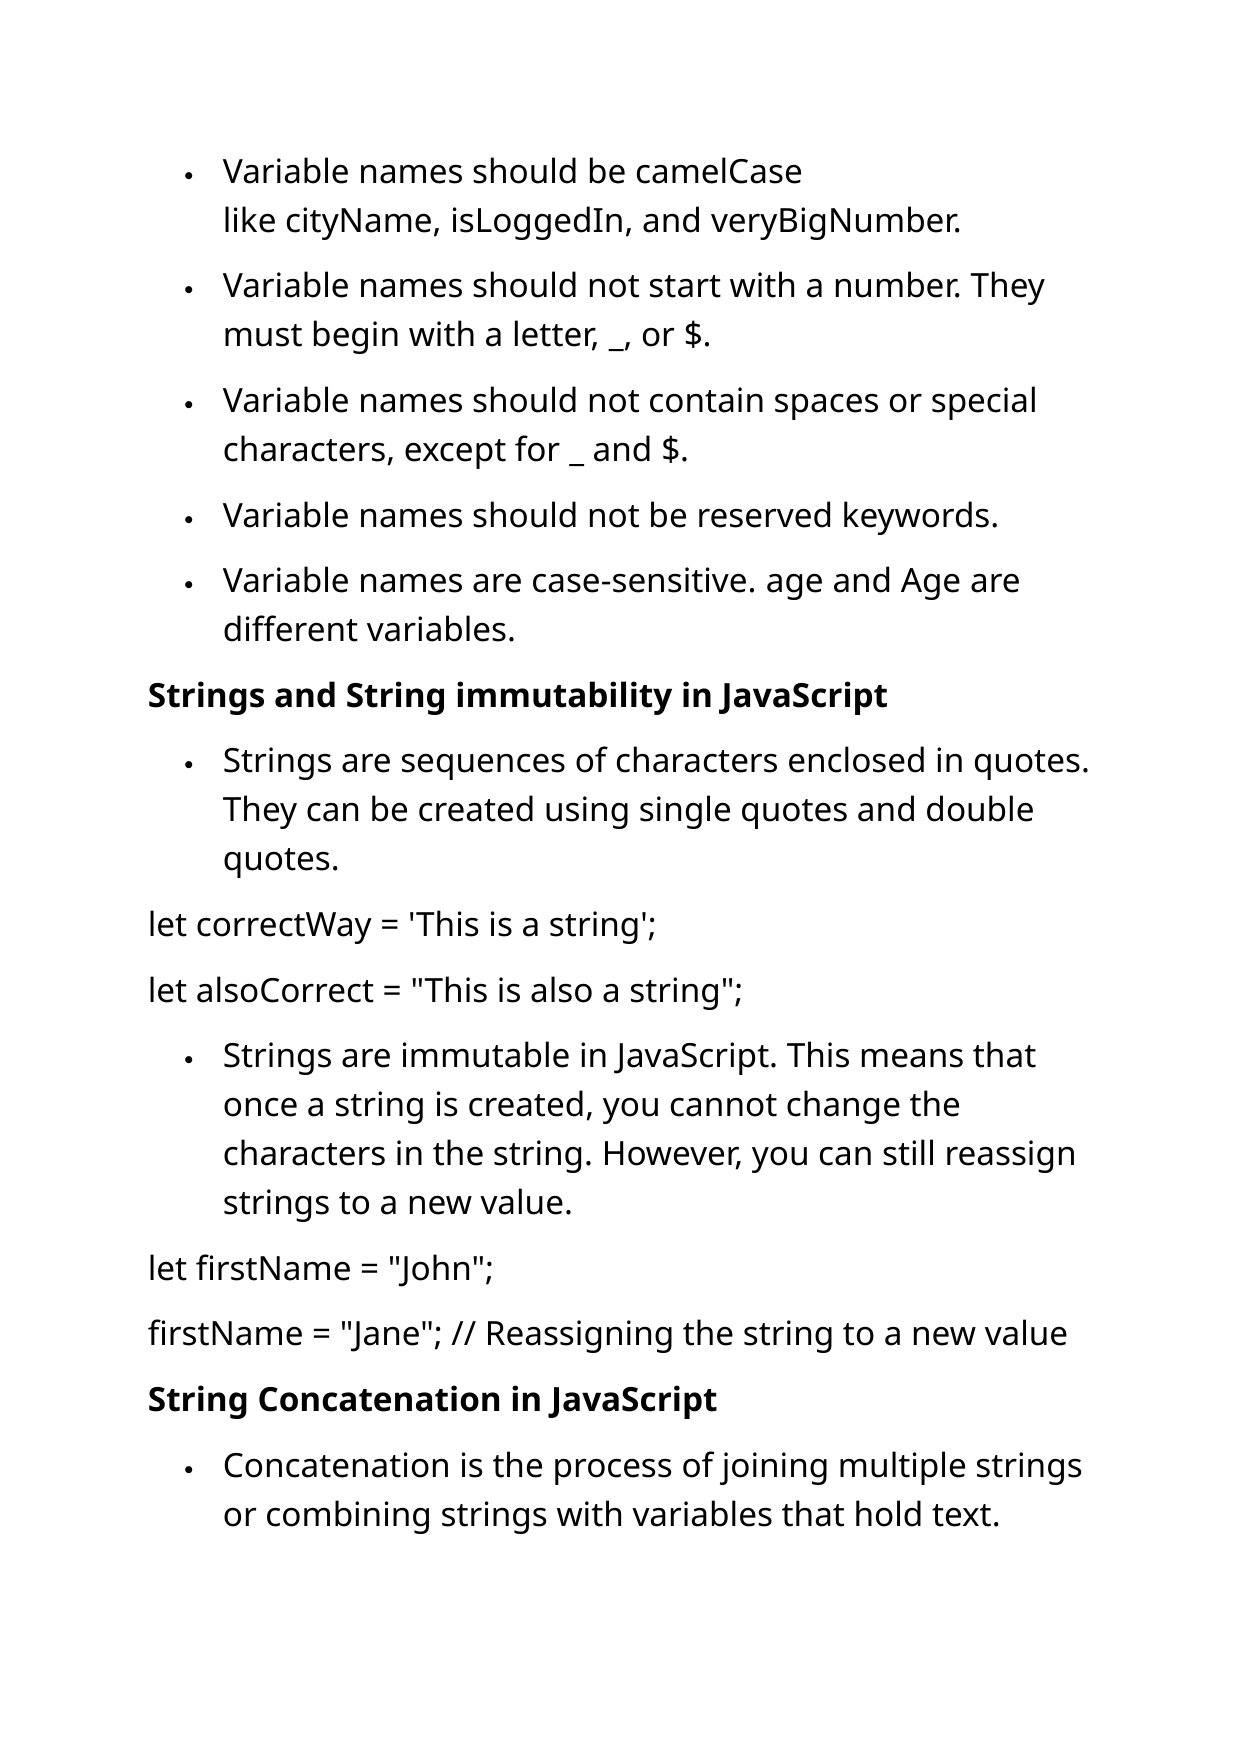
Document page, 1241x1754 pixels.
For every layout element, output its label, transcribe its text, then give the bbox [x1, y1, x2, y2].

text Strings and String immutability in JavaScript [148, 672, 1093, 717]
text let correctWay = 'This is a string'; [148, 901, 1093, 946]
text String Concatenation in JavaScript [148, 1376, 1093, 1421]
list Variable names are case-sensitive. age and Age are different variables. [185, 557, 1093, 651]
list Variable names should not be reserved keywords. [185, 491, 1093, 537]
list Strings are sequences of characters enclosed in quotes. They can be created using single quotes and double quotes. [185, 737, 1093, 881]
list Strings are immutable in JavaScript. This means that once a string is created, you cannot change the characters in the string. However, you can still reassign strings to a new value. [185, 1032, 1093, 1224]
list Variable names should be camelCase like cityName, isLoggedIn, and veryBigNumber. [185, 148, 1093, 242]
text let alsoCorrect = "This is also a string"; [148, 966, 1093, 1012]
list Variable names should not contain spaces or special characters, except for _ and $. [185, 377, 1093, 471]
list Variable names should not start with a number. They must begin with a letter, _, or $. [185, 262, 1093, 357]
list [185, 1441, 1093, 1536]
text firstName = "Jane"; // Reassigning the string to a new value [148, 1310, 1093, 1356]
text let firstName = "John"; [148, 1244, 1093, 1290]
